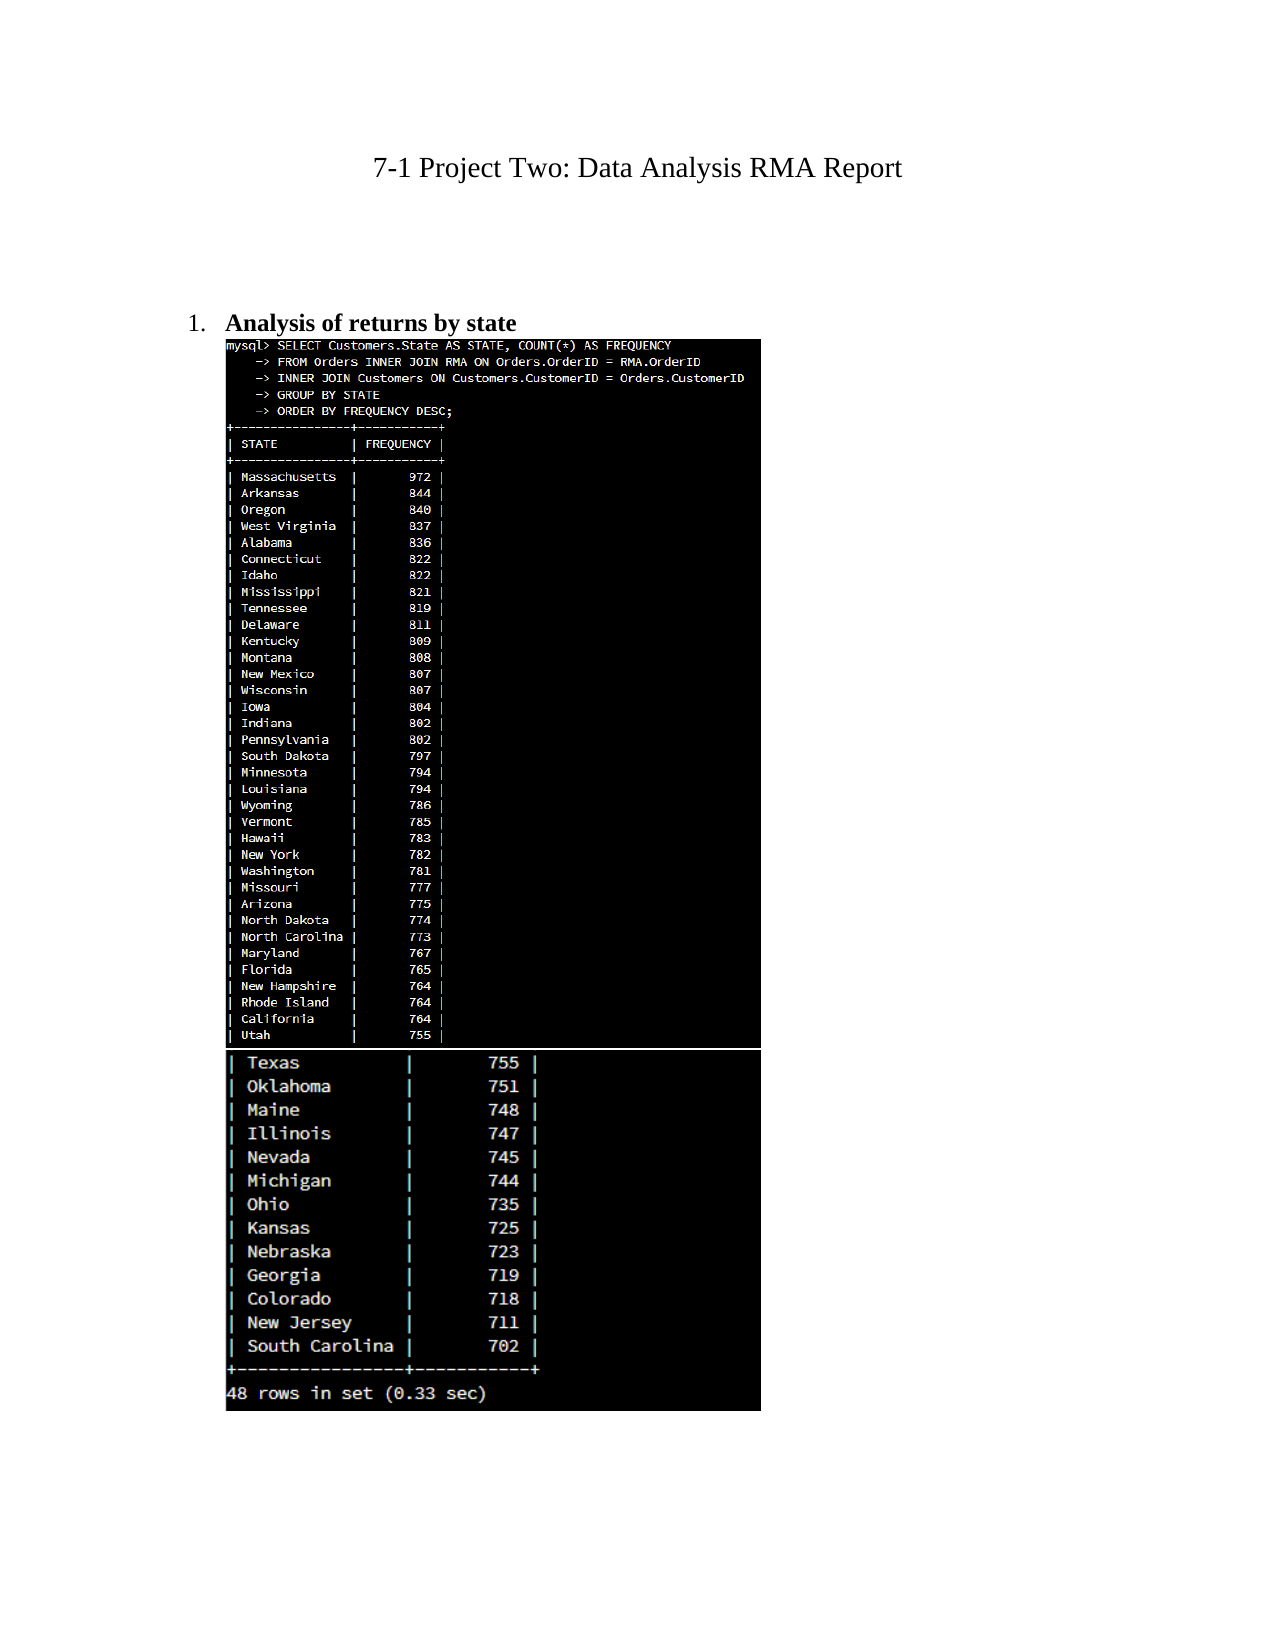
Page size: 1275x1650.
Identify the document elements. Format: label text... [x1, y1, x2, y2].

picture [225, 1050, 761, 1411]
text 7-1 Project Two: Data Analysis RMA Report [150, 150, 1125, 183]
list Analysis of returns by state [187, 308, 1125, 337]
picture [225, 339, 761, 1048]
